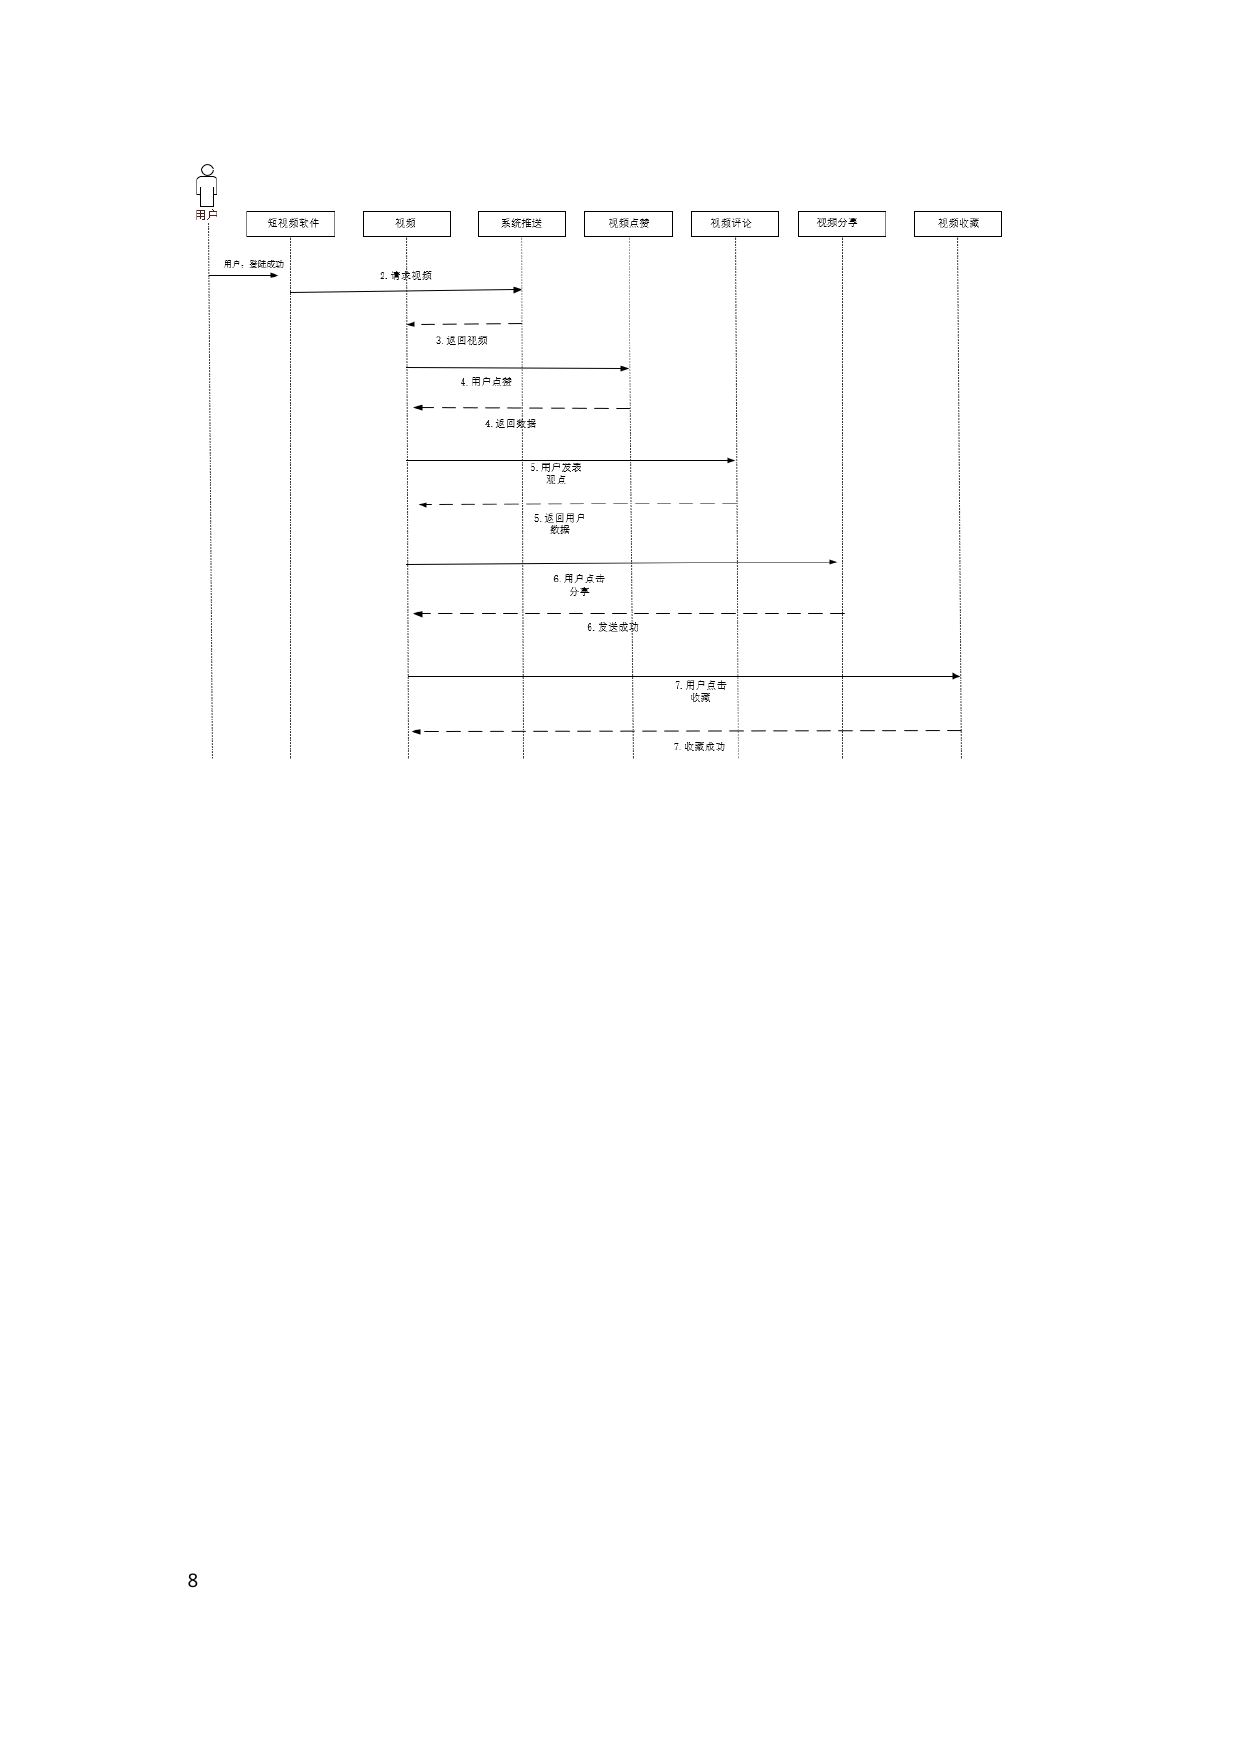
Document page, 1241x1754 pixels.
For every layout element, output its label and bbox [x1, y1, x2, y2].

picture [187, 160, 1053, 759]
